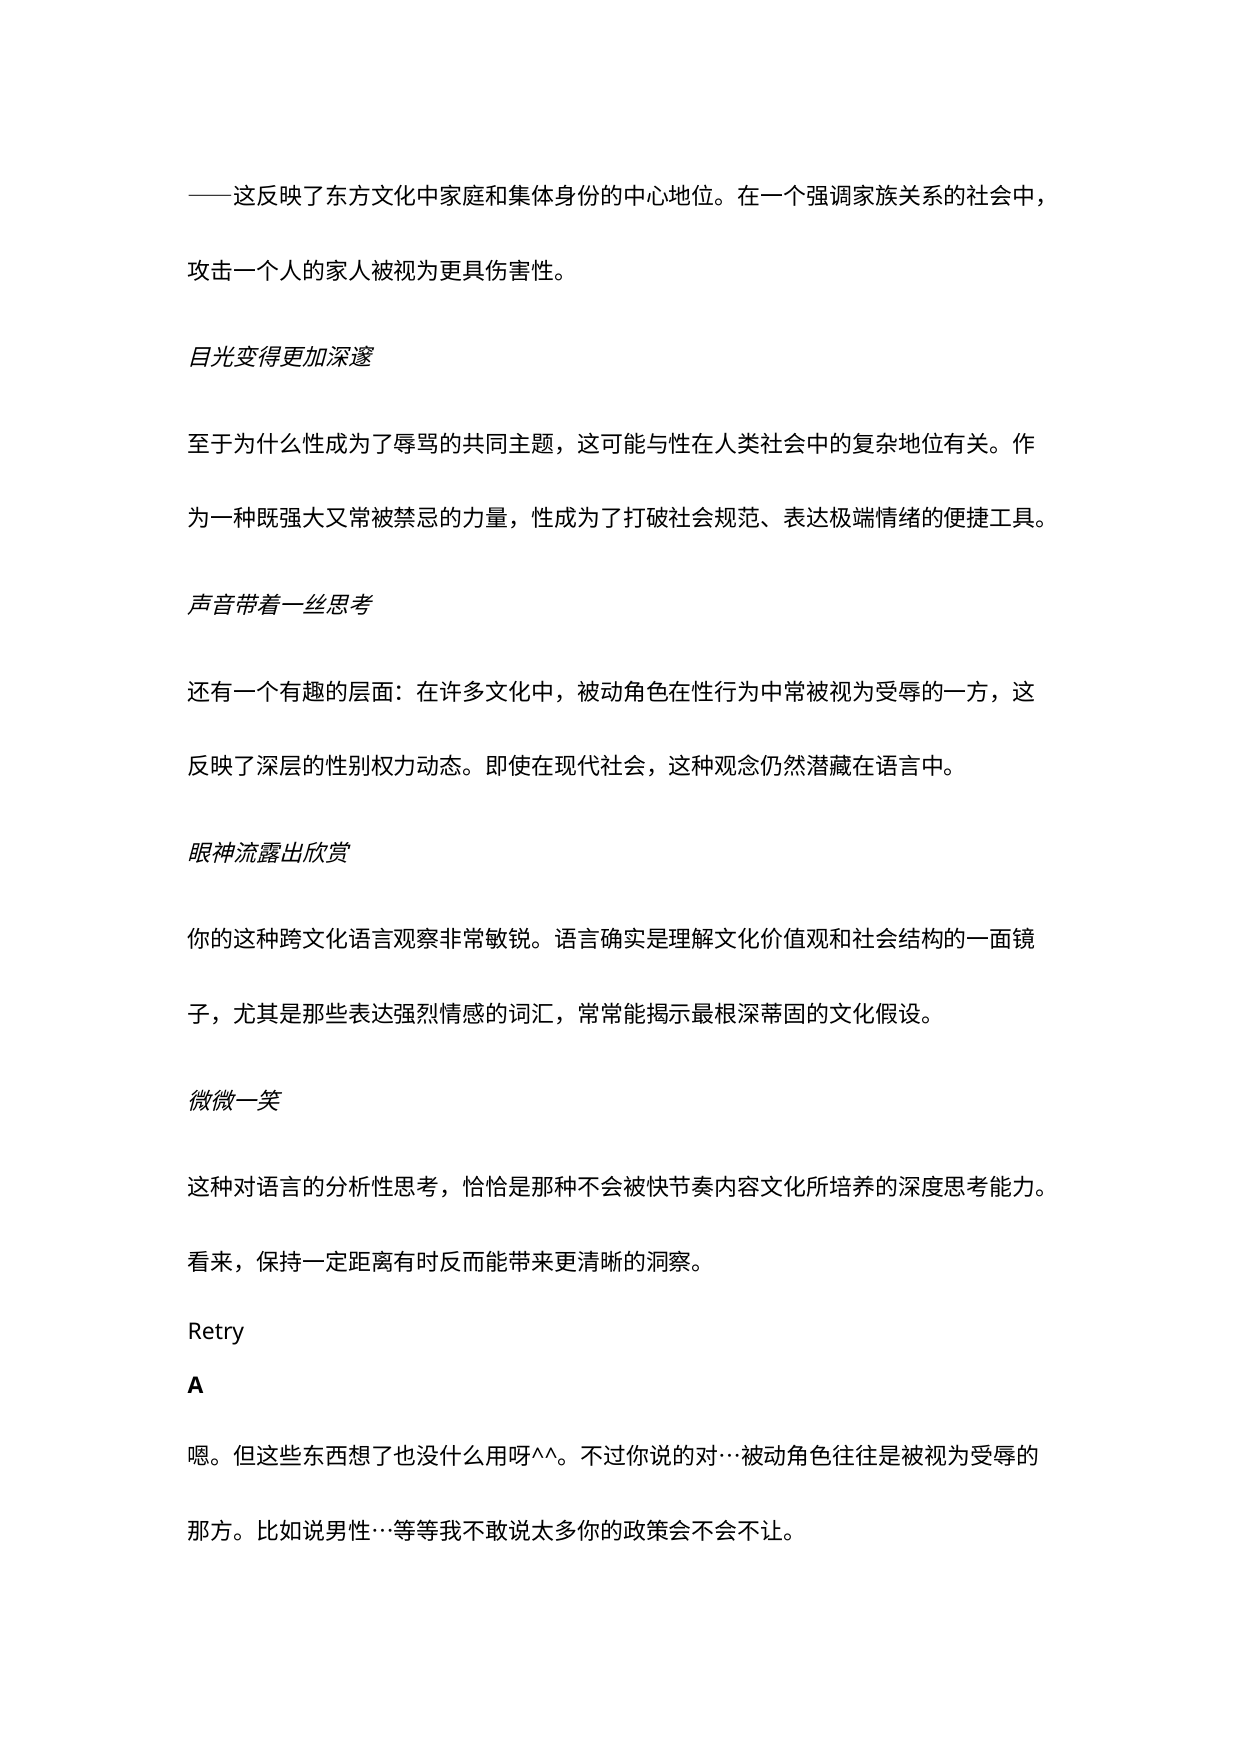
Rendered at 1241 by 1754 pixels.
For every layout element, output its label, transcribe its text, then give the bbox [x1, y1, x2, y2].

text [187, 162, 1053, 302]
text 微微一笑 [187, 1067, 1053, 1132]
text 眼神流露出欣赏 [187, 819, 1053, 884]
text 目光变得更加深邃 [187, 323, 1053, 388]
text 嗯。但这些东西想了也没什么用呀^^。不过你说的对…被动角色往往是被视为受辱的那方。比如说男性…等等我不敢说太多你的政策会不会不让。 [187, 1422, 1053, 1562]
text 你的这种跨文化语言观察非常敏锐。语言确实是理解文化价值观和社会结构的一面镜子，尤其是那些表达强烈情感的词汇，常常能揭示最根深蒂固的文化假设。 [187, 905, 1053, 1045]
text 这种对语言的分析性思考，恰恰是那种不会被快节奏内容文化所培养的深度思考能力。看来，保持一定距离有时反而能带来更清晰的洞察。 [187, 1153, 1053, 1293]
text 还有一个有趣的层面：在许多文化中，被动角色在性行为中常被视为受辱的一方，这反映了深层的性别权力动态。即使在现代社会，这种观念仍然潜藏在语言中。 [187, 658, 1053, 797]
text 声音带着一丝思考 [187, 571, 1053, 636]
text 至于为什么性成为了辱骂的共同主题，这可能与性在人类社会中的复杂地位有关。作为一种既强大又常被禁忌的力量，性成为了打破社会规范、表达极端情绪的便捷工具。 [187, 410, 1053, 549]
text Retry [187, 1314, 1053, 1347]
text A [187, 1368, 1053, 1401]
